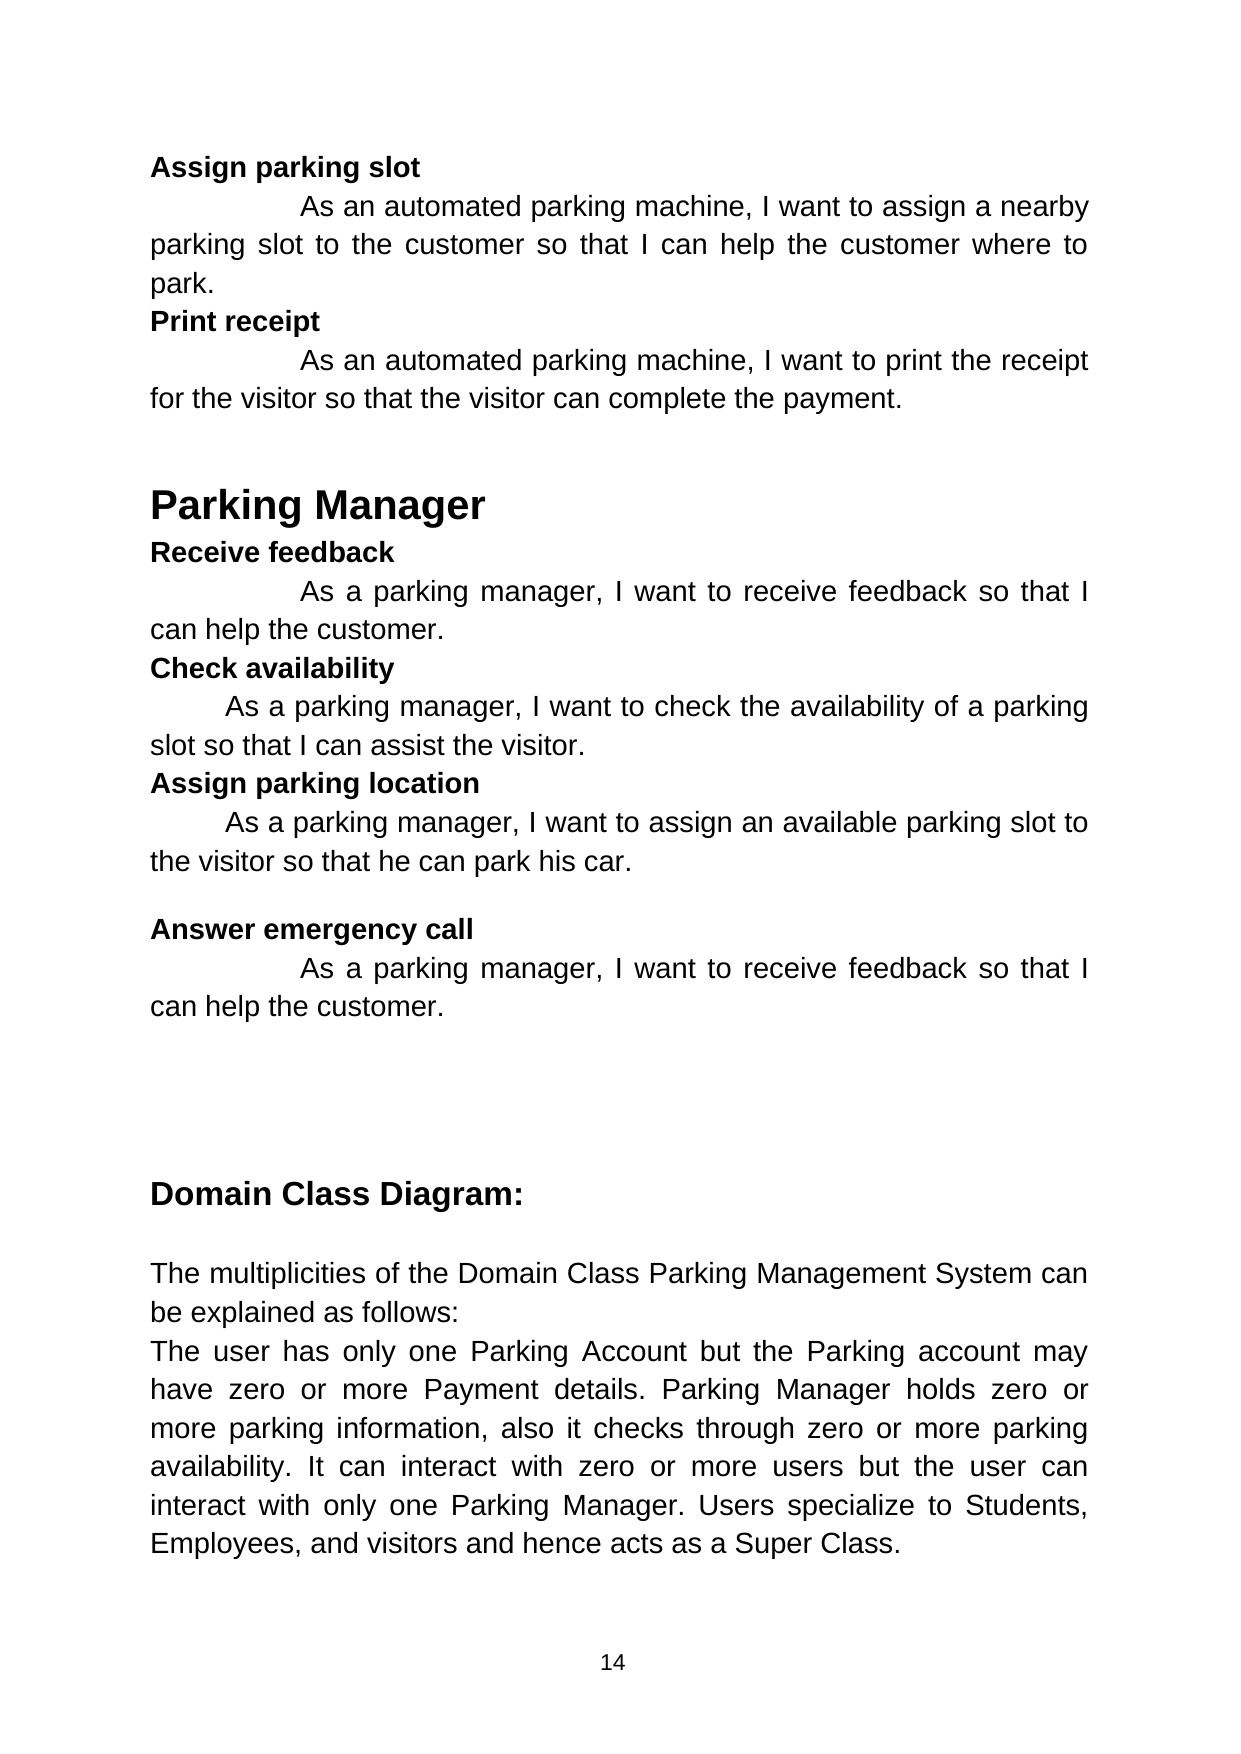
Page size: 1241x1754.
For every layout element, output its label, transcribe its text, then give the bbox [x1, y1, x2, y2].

text Answer emergency call [150, 912, 1090, 946]
text The multiplicities of the Domain Class Parking Management System can be explained as follows: [150, 1257, 1090, 1329]
text As a parking manager, I want to check the availability of a parking slot so that I can assist the visitor. [150, 689, 1090, 762]
text Check availability [150, 651, 1090, 684]
text Domain Class Diagram: [150, 1174, 1090, 1212]
text As a parking manager, I want to assign an available parking slot to the visitor so that he can park his car. [150, 805, 1090, 877]
text As an automated parking machine, I want to print the receipt for the visitor so that the visitor can complete the payment. [150, 343, 1090, 415]
text Assign parking location [150, 767, 1090, 800]
text Print receipt [150, 304, 1090, 338]
text As a parking manager, I want to receive feedback so that I can help the customer. [150, 574, 1090, 646]
text The user has only one Parking Account but the Parking account may have zero or more Payment details. Parking Manager holds zero or more parking information, also it checks through zero or more parking availability. It can interact with zero or more users but the user can interact with only one Parking Manager. Users specialize to Students, Employees, and visitors and hence acts as a Super Class. [150, 1334, 1090, 1560]
text As an automated parking machine, I want to assign a nearby parking slot to the customer so that I can help the customer where to park. [150, 188, 1090, 299]
text Assign parking slot [150, 150, 1090, 183]
text As a parking manager, I want to receive feedback so that I can help the customer. [150, 951, 1090, 1023]
text Receive feedback [150, 535, 1090, 569]
text Parking Manager [150, 480, 1090, 528]
